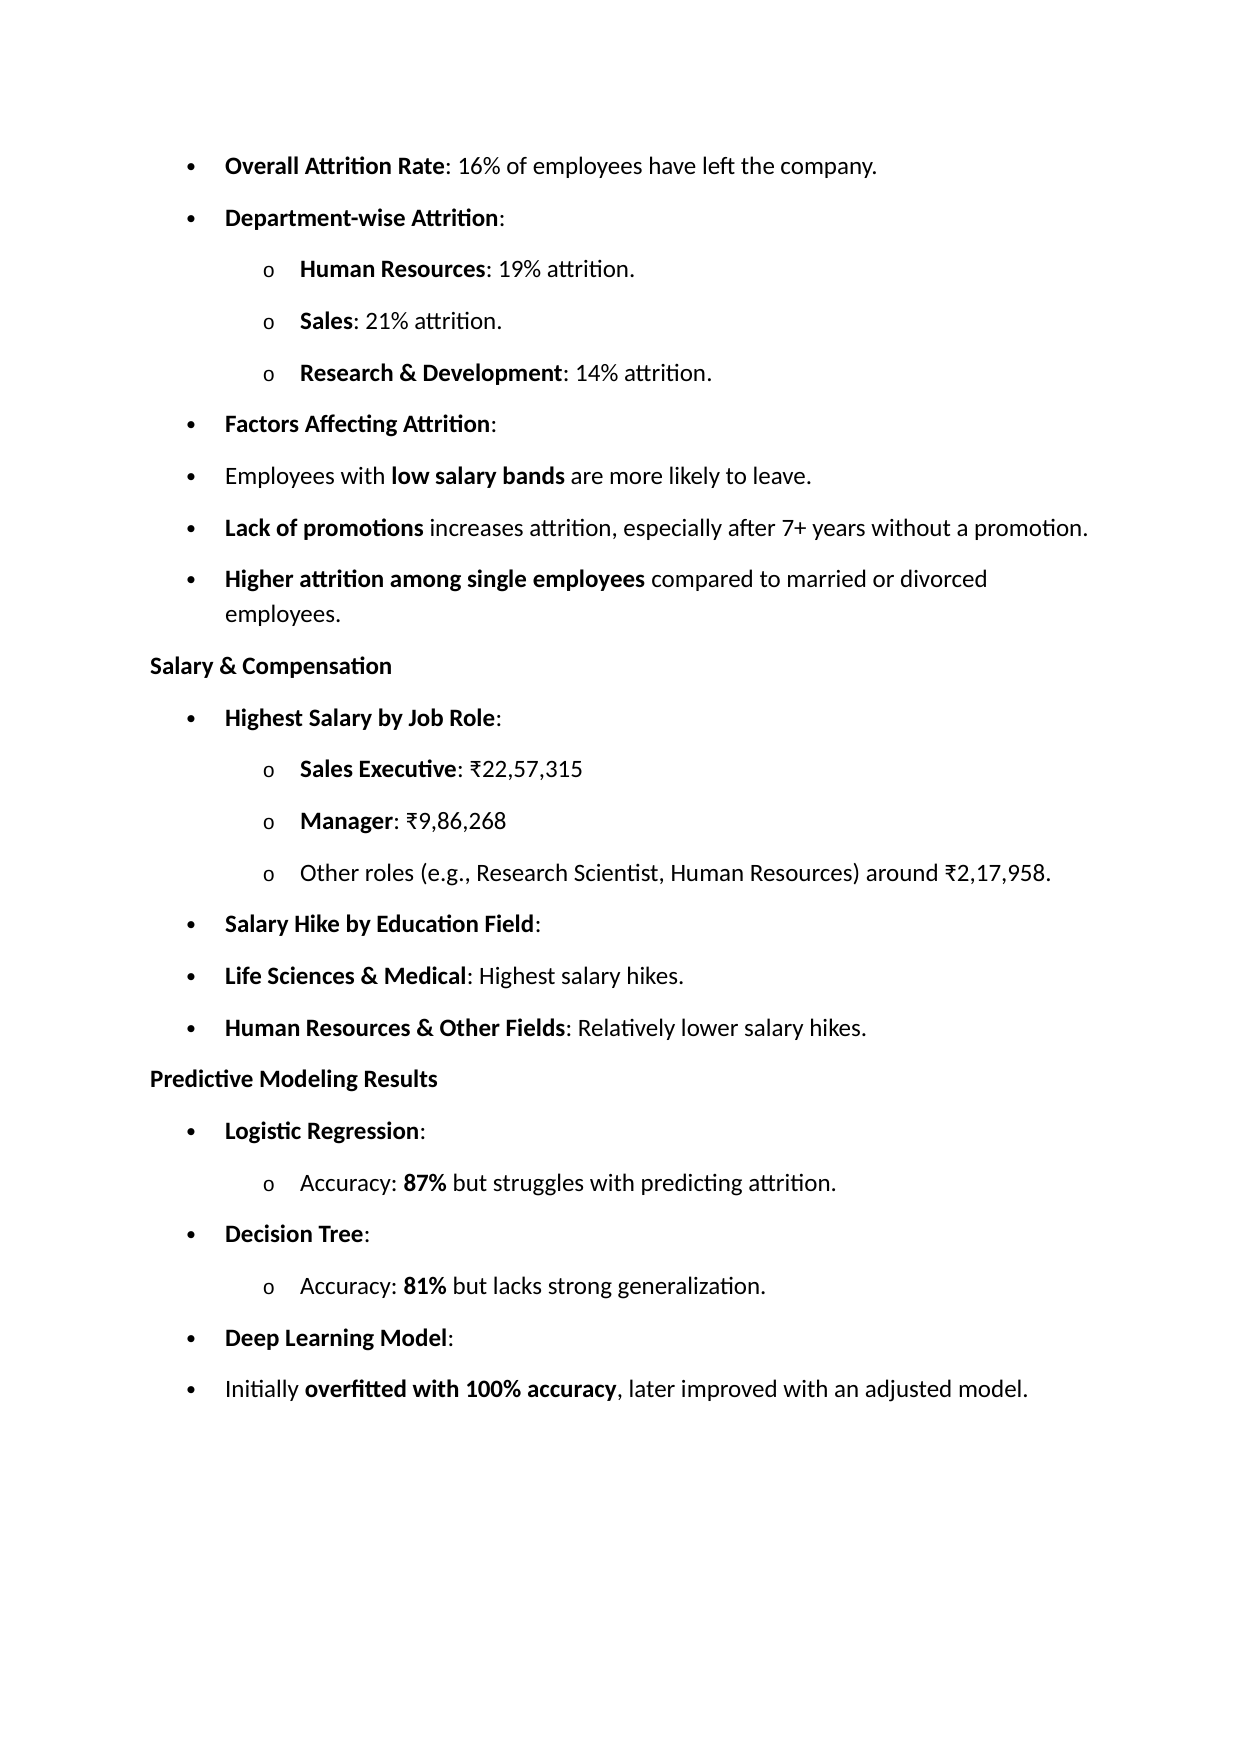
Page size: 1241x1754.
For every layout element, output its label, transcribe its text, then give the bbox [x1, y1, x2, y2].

list Department-wise Attrition: [187, 202, 1090, 232]
list Salary Hike by Education Field: [187, 908, 1090, 939]
text Predictive Modeling Results [150, 1063, 1090, 1094]
list Decision Tree: [187, 1218, 1090, 1249]
list Accuracy: 87% but struggles with predicting attrition. [262, 1167, 1090, 1197]
list Human Resources & Other Fields: Relatively lower salary hikes. [187, 1012, 1090, 1042]
list Lack of promotions increases attrition, especially after 7+ years without a promotion. [187, 512, 1090, 542]
list Accuracy: 81% but lacks strong generalization. [262, 1270, 1090, 1301]
list Deep Learning Model: [187, 1322, 1090, 1352]
list Sales Executive: ₹22,57,315 [262, 753, 1090, 784]
list Factors Affecting Attrition: [187, 408, 1090, 439]
list Logistic Regression: [187, 1115, 1090, 1146]
list Life Sciences & Medical: Highest salary hikes. [187, 960, 1090, 991]
list Overall Attrition Rate: 16% of employees have left the company. [187, 150, 1090, 181]
list Employees with low salary bands are more likely to leave. [187, 460, 1090, 491]
list Sales: 21% attrition. [262, 305, 1090, 336]
list Research & Development: 14% attrition. [262, 357, 1090, 387]
list Higher attrition among single employees compared to married or divorced employees. [187, 563, 1090, 629]
list Manager: ₹9,86,268 [262, 805, 1090, 836]
list Initially overfitted with 100% accuracy, later improved with an adjusted model. [187, 1373, 1090, 1404]
list Other roles (e.g., Research Scientist, Human Resources) around ₹2,17,958. [262, 857, 1090, 887]
list Highest Salary by Job Role: [187, 702, 1090, 732]
text Salary & Compensation [150, 650, 1090, 681]
list Human Resources: 19% attrition. [262, 253, 1090, 284]
